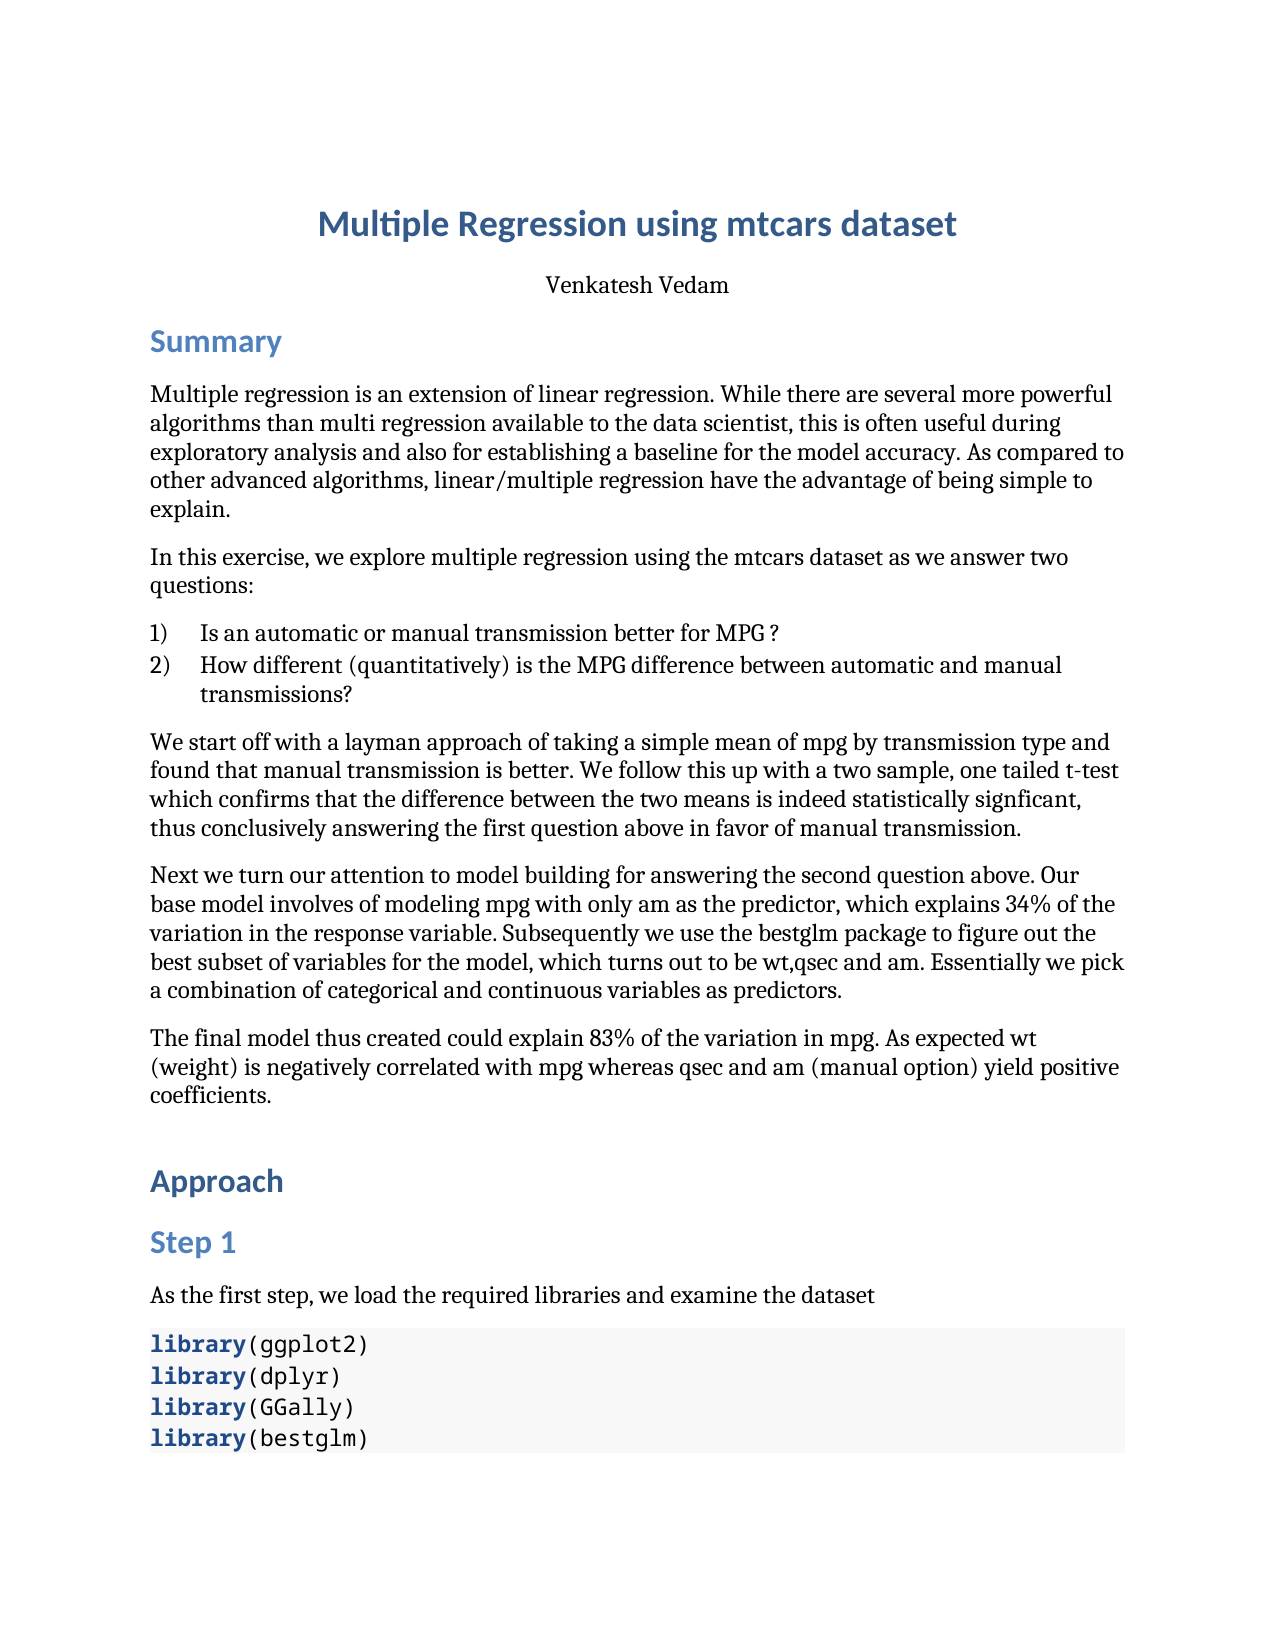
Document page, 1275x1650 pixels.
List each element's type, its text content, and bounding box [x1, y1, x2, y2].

list Is an automatic or manual transmission better for MPG ? [150, 619, 1125, 647]
text The final model thus created could explain 83% of the variation in mpg. As expected wt (weight) is negatively correlated with mpg whereas qsec and am (manual option) yield positive coefficients. [150, 1024, 1125, 1110]
subtitle Step 1 [150, 1221, 1125, 1262]
text As the first step, we load the required libraries and examine the dataset [150, 1281, 1125, 1310]
text Next we turn our attention to model building for answering the second question above. Our base model involves of modeling mpg with only am as the predictor, which explains 34% of the variation in the response variable. Subsequently we use the bestglm package to figure out the best subset of variables for the model, which turns out to be wt,qsec and am. Essentially we pick a combination of categorical and continuous variables as predictors. [150, 861, 1125, 1005]
subtitle Summary [150, 320, 1125, 361]
text Venkatesh Vedam [150, 271, 1125, 299]
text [150, 1328, 1125, 1453]
list How different (quantitatively) is the MPG difference between automatic and manual transmissions? [150, 651, 1125, 709]
subtitle Approach [150, 1160, 1125, 1201]
text In this exercise, we explore multiple regression using the mtcars dataset as we answer two questions: [150, 542, 1125, 600]
text We start off with a layman approach of taking a simple mean of mpg by transmission type and found that manual transmission is better. We follow this up with a two sample, one tailed t-test which confirms that the difference between the two means is indeed statistically signficant, thus conclusively answering the first question above in favor of manual transmission. [150, 727, 1125, 842]
text Multiple regression is an extension of linear regression. While there are several more powerful algorithms than multi regression available to the data scientist, this is often useful during exploratory analysis and also for establishing a baseline for the model accuracy. As compared to other advanced algorithms, linear/multiple regression have the advantage of being simple to explain. [150, 380, 1125, 524]
title Multiple Regression using mtcars dataset [150, 200, 1125, 246]
